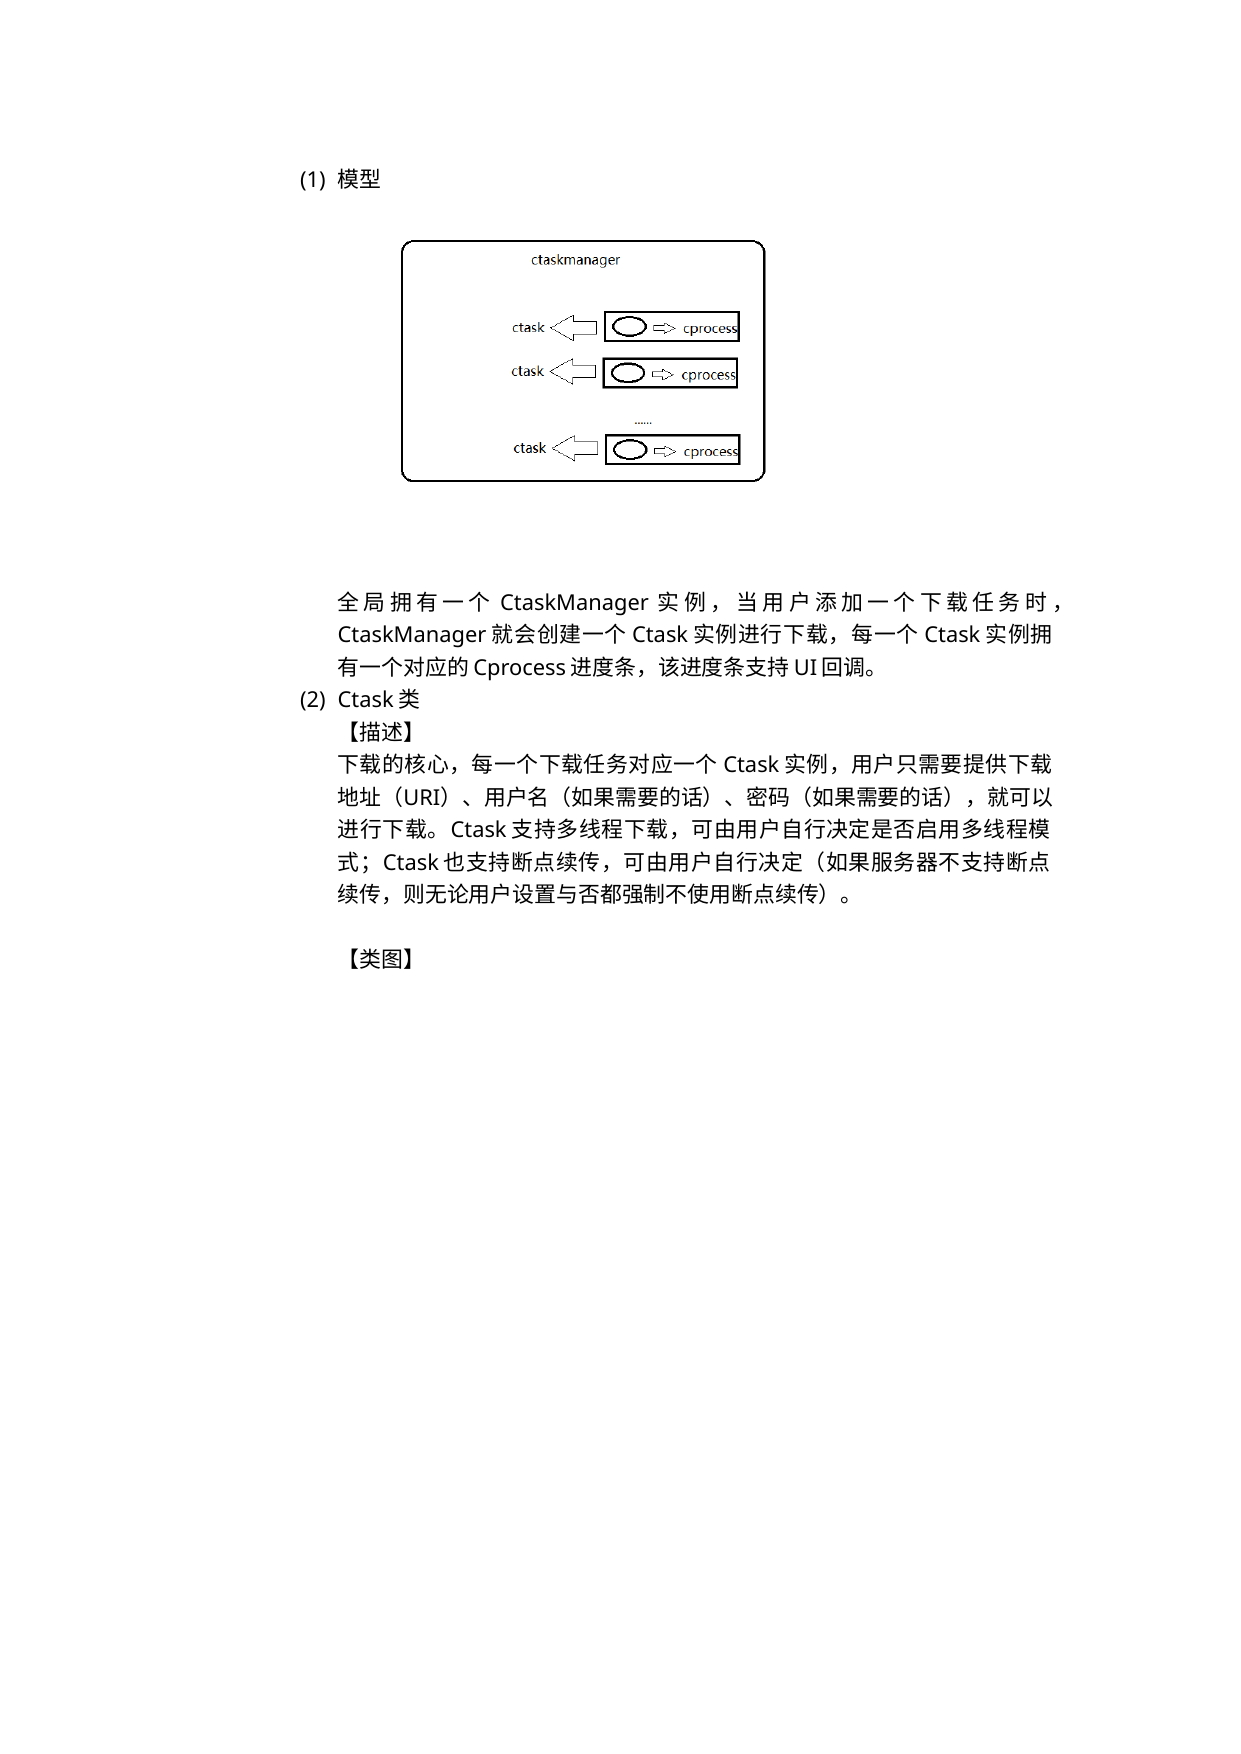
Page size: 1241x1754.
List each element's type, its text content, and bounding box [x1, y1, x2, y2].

list 全局拥有一个CtaskManager实例，当用户添加一个下载任务时，CtaskManager就会创建一个Ctask实例进行下载，每一个Ctask实例拥有一个对应的Cprocess进度条，该进度条支持UI回调。 [337, 584, 1053, 682]
list Ctask类 [300, 682, 1053, 714]
list 模型 [300, 162, 1053, 194]
list 【描述】 [337, 714, 1053, 747]
picture [337, 194, 939, 559]
list 【类图】 [337, 942, 1053, 974]
list 下载的核心，每一个下载任务对应一个Ctask实例，用户只需要提供下载地址（URI）、用户名（如果需要的话）、密码（如果需要的话），就可以进行下载。Ctask支持多线程下载，可由用户自行决定是否启用多线程模式；Ctask也支持断点续传，可由用户自行决定（如果服务器不支持断点续传，则无论用户设置与否都强制不使用断点续传）。 [337, 747, 1053, 909]
